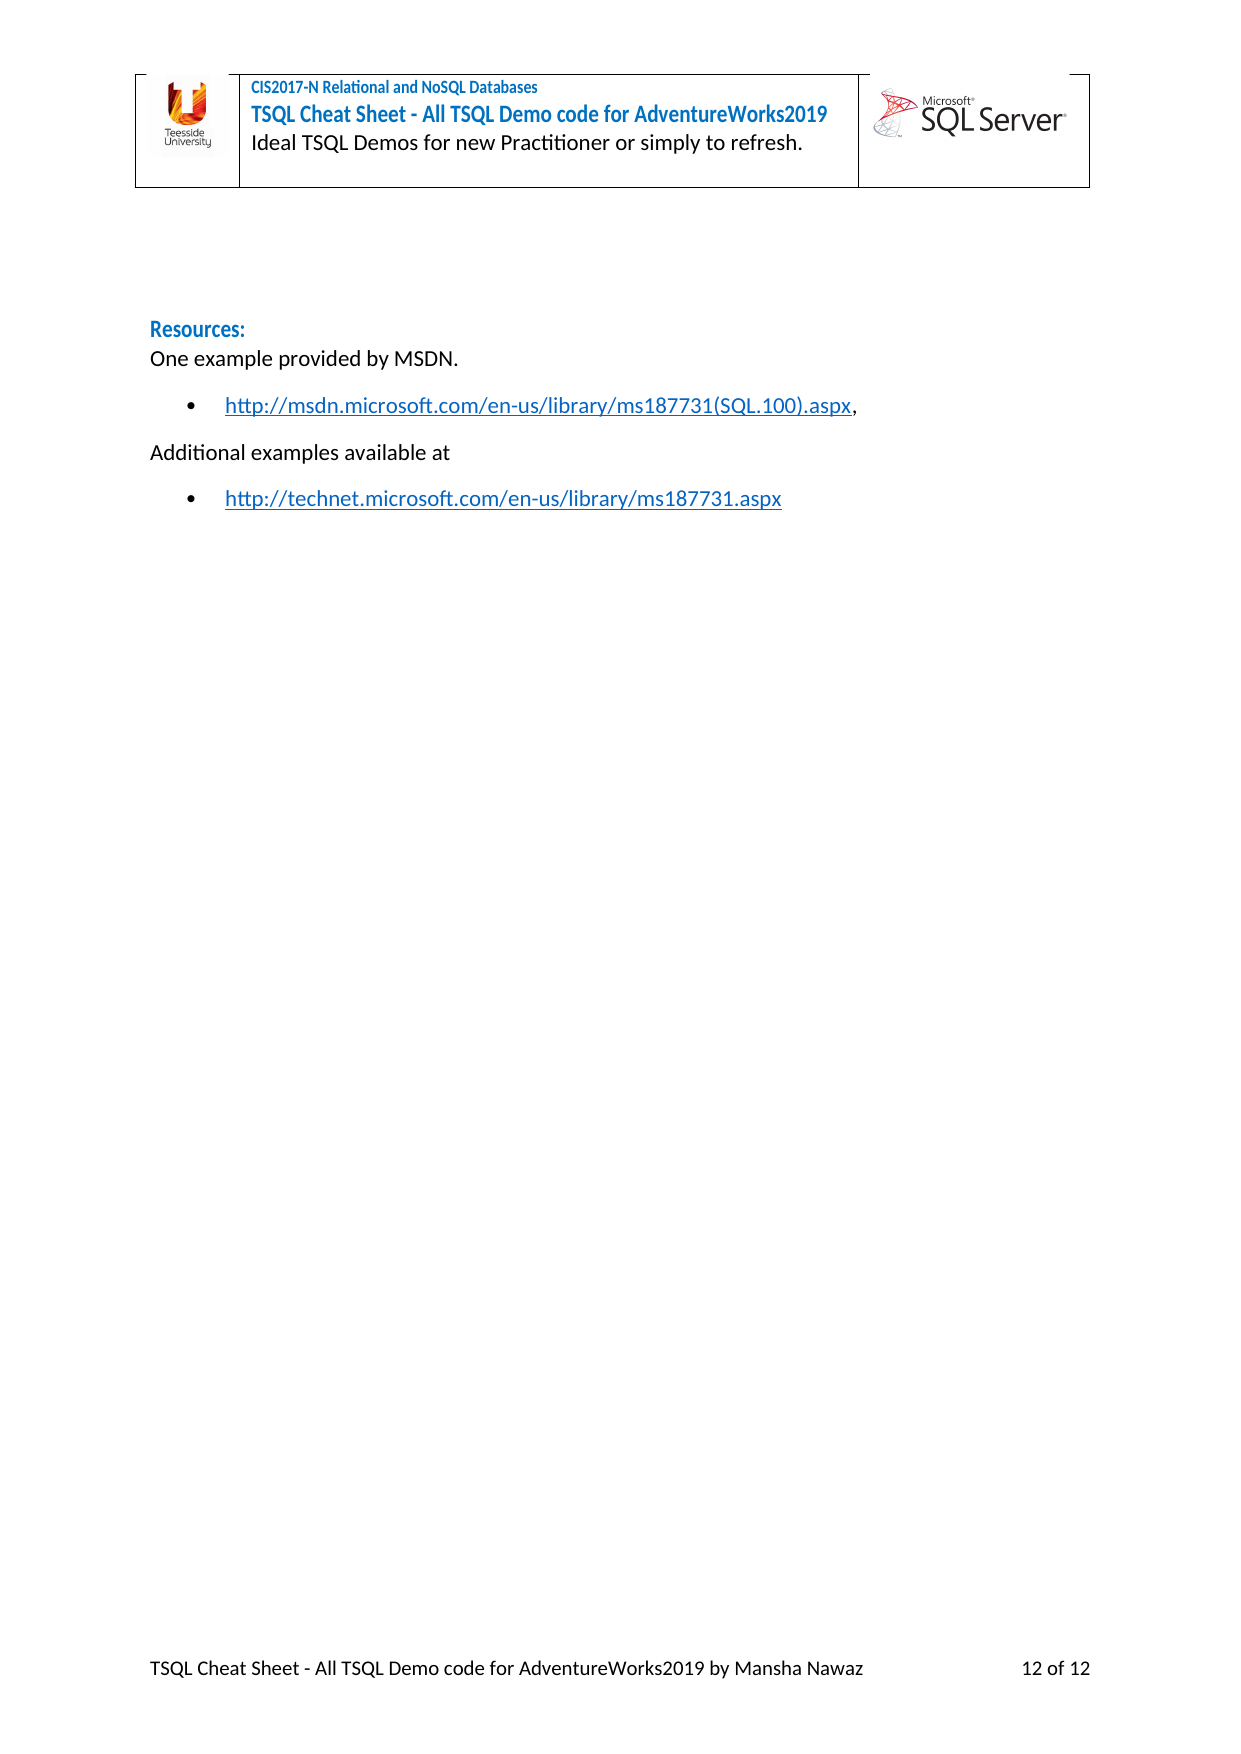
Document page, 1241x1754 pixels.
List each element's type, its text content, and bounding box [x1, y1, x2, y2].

picture [870, 74, 1070, 149]
text Additional examples available at [150, 438, 1090, 466]
text One example provided by MSDN. [150, 344, 1090, 372]
list http://technet.microsoft.com/en-us/library/ms187731.aspx [187, 484, 1090, 512]
picture [146, 74, 229, 157]
subtitle Resources: [150, 313, 1090, 344]
list http://msdn.microsoft.com/en-us/library/ms187731(SQL.100).aspx, [187, 391, 1090, 419]
